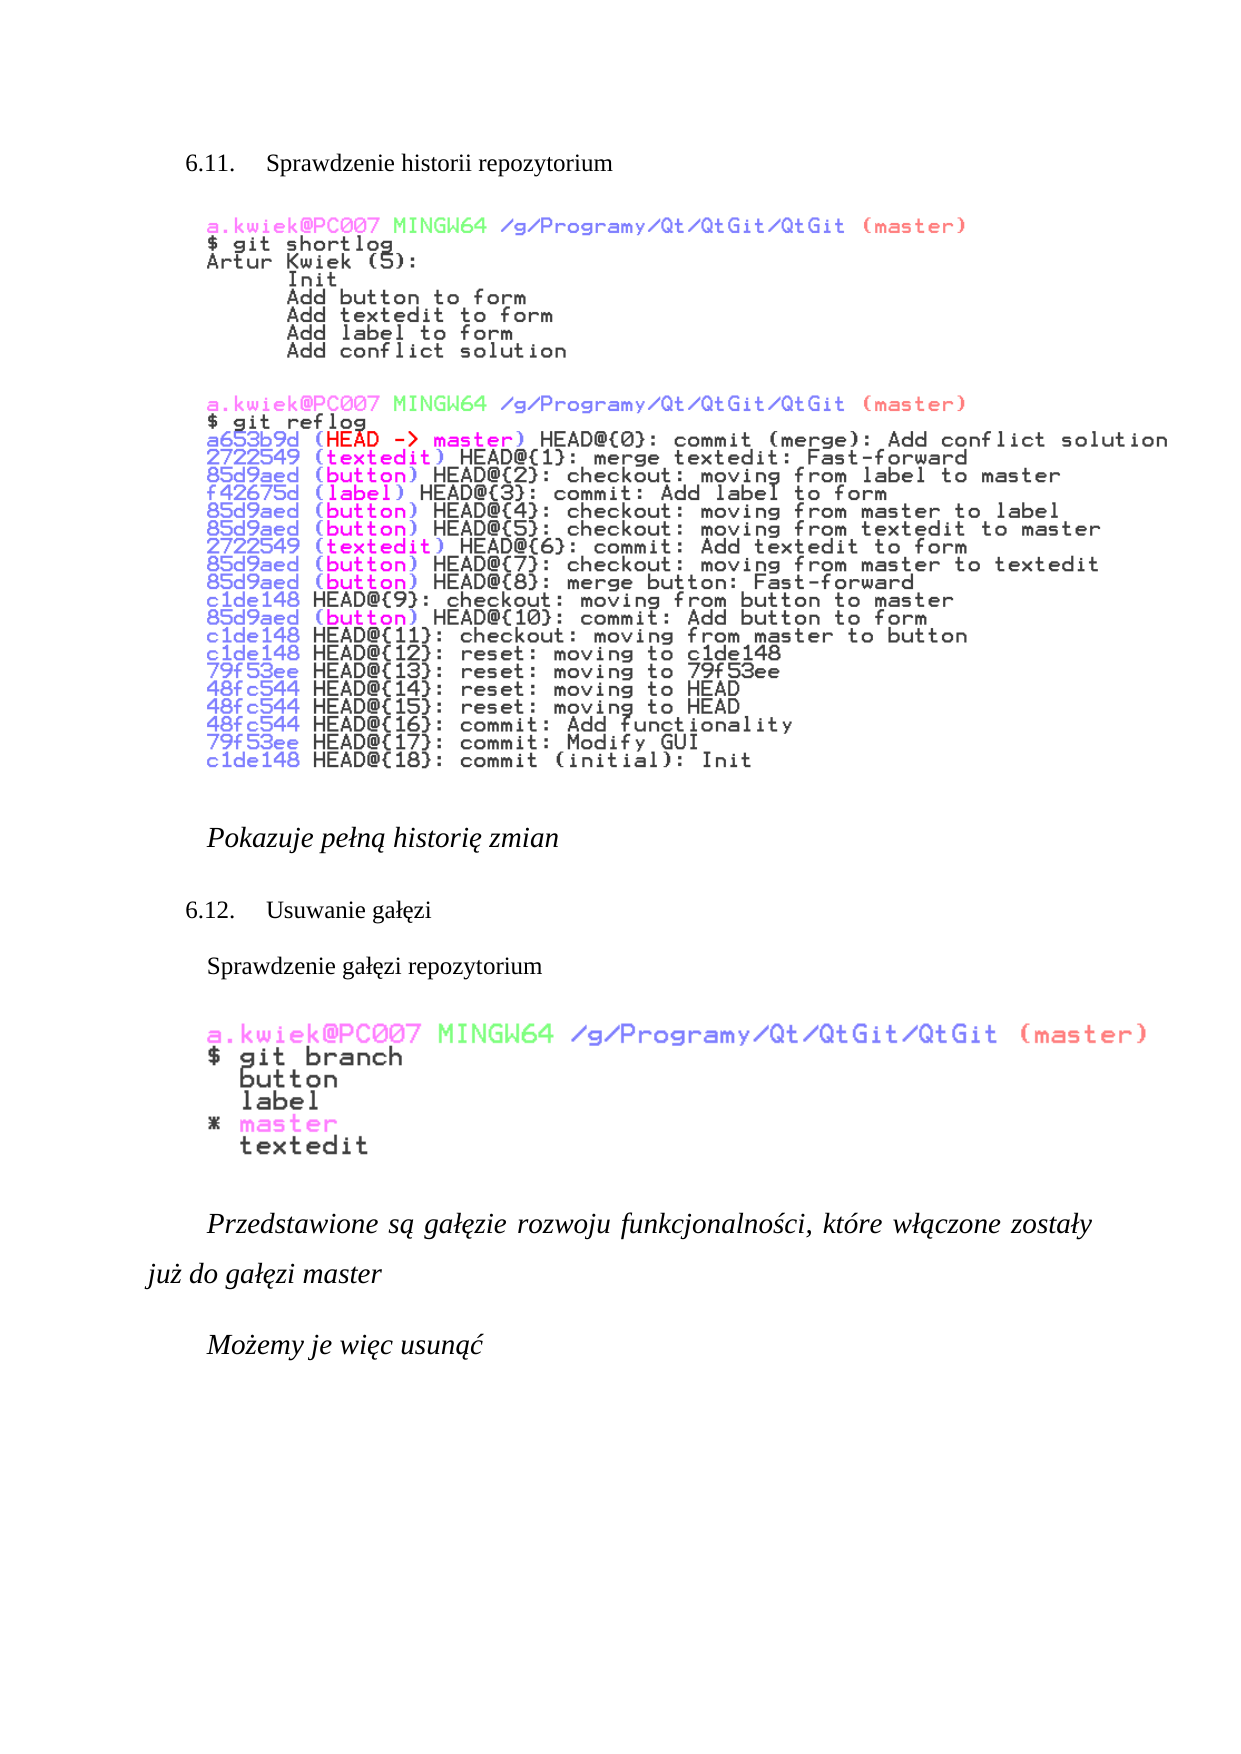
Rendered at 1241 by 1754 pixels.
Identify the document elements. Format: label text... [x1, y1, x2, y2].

subtitle Sprawdzenie historii repozytorium [185, 148, 1093, 176]
picture [206, 203, 1187, 785]
text Możemy je więc usunąć [148, 1327, 1093, 1361]
text Sprawdzenie gałęzi repozytorium [148, 951, 1093, 980]
text Pokazuje pełną historię zmian [148, 820, 1093, 854]
picture [206, 1015, 1187, 1171]
text Przedstawione są gałęzie rozwoju funkcjonalności, które włączone zostały już do gałęzi master [148, 1206, 1093, 1290]
subtitle Usuwanie gałęzi [185, 895, 1093, 924]
